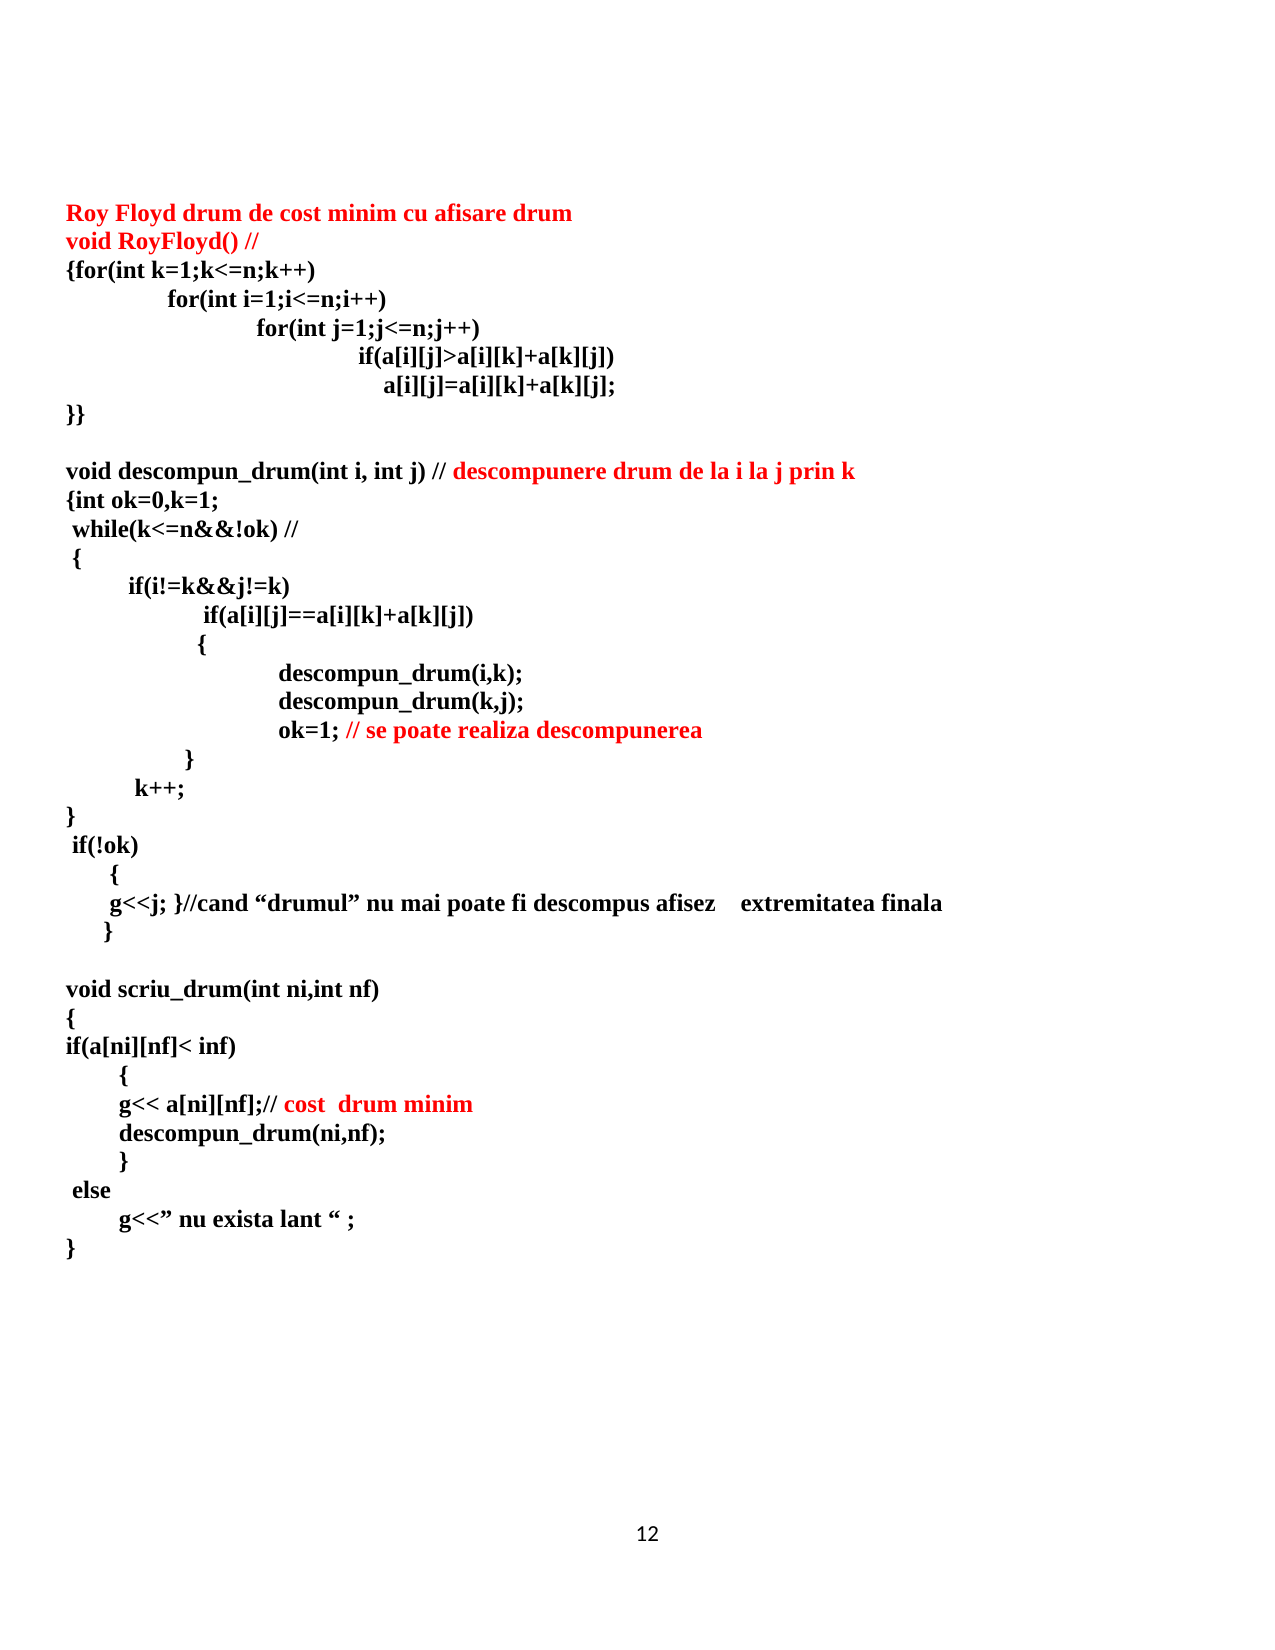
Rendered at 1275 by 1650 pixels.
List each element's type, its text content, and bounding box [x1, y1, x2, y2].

text if(!ok) [66, 830, 1228, 859]
text while(k<=n&&!ok) // [66, 514, 1228, 543]
text k++; [66, 773, 1228, 801]
text if(a[i][j]>a[i][k]+a[k][j]) [66, 341, 1228, 370]
text g<<j; }//cand “drumul” nu mai poate fi descompus afisez extremitatea finala [103, 888, 1228, 916]
text g<<” nu exista lant “ ; [112, 1204, 1228, 1233]
text {for(int k=1;k<=n;k++) [66, 255, 1228, 284]
text descompun_drum(i,k); [216, 658, 1228, 686]
text }} [66, 399, 1228, 428]
text g<< a[ni][nf];// cost drum minim [112, 1089, 1228, 1118]
text for(int j=1;j<=n;j++) [66, 313, 1228, 341]
text void descompun_drum(int i, int j) // descompunere drum de la i la j prin k [66, 456, 1228, 485]
text descompun_drum(ni,nf); [112, 1118, 1228, 1146]
text if(a[ni][nf]< inf) [66, 1031, 1228, 1060]
text } [66, 801, 1228, 830]
text } [112, 1146, 1228, 1175]
text { [66, 1003, 1228, 1031]
text } [66, 1233, 1228, 1261]
text descompun_drum(k,j); [216, 686, 1228, 715]
text { [66, 543, 1228, 571]
text { [103, 859, 1228, 888]
text {int ok=0,k=1; [66, 485, 1228, 514]
text } [103, 916, 1228, 945]
text { [112, 1060, 1228, 1089]
text for(int i=1;i<=n;i++) [66, 284, 1228, 313]
text a[i][j]=a[i][k]+a[k][j]; [66, 370, 1228, 399]
text Roy Floyd drum de cost minim cu afisare drum [66, 198, 1228, 226]
text ok=1; // se poate realiza descompunerea [216, 715, 1228, 744]
text { [141, 629, 1228, 658]
text if(a[i][j]==a[i][k]+a[k][j]) [141, 600, 1228, 629]
text if(i!=k&&j!=k) [66, 571, 1228, 600]
text void scriu_drum(int ni,int nf) [66, 974, 1228, 1003]
text } [66, 744, 1228, 773]
text void RoyFloyd() // [66, 226, 1228, 255]
text else [66, 1175, 1228, 1204]
